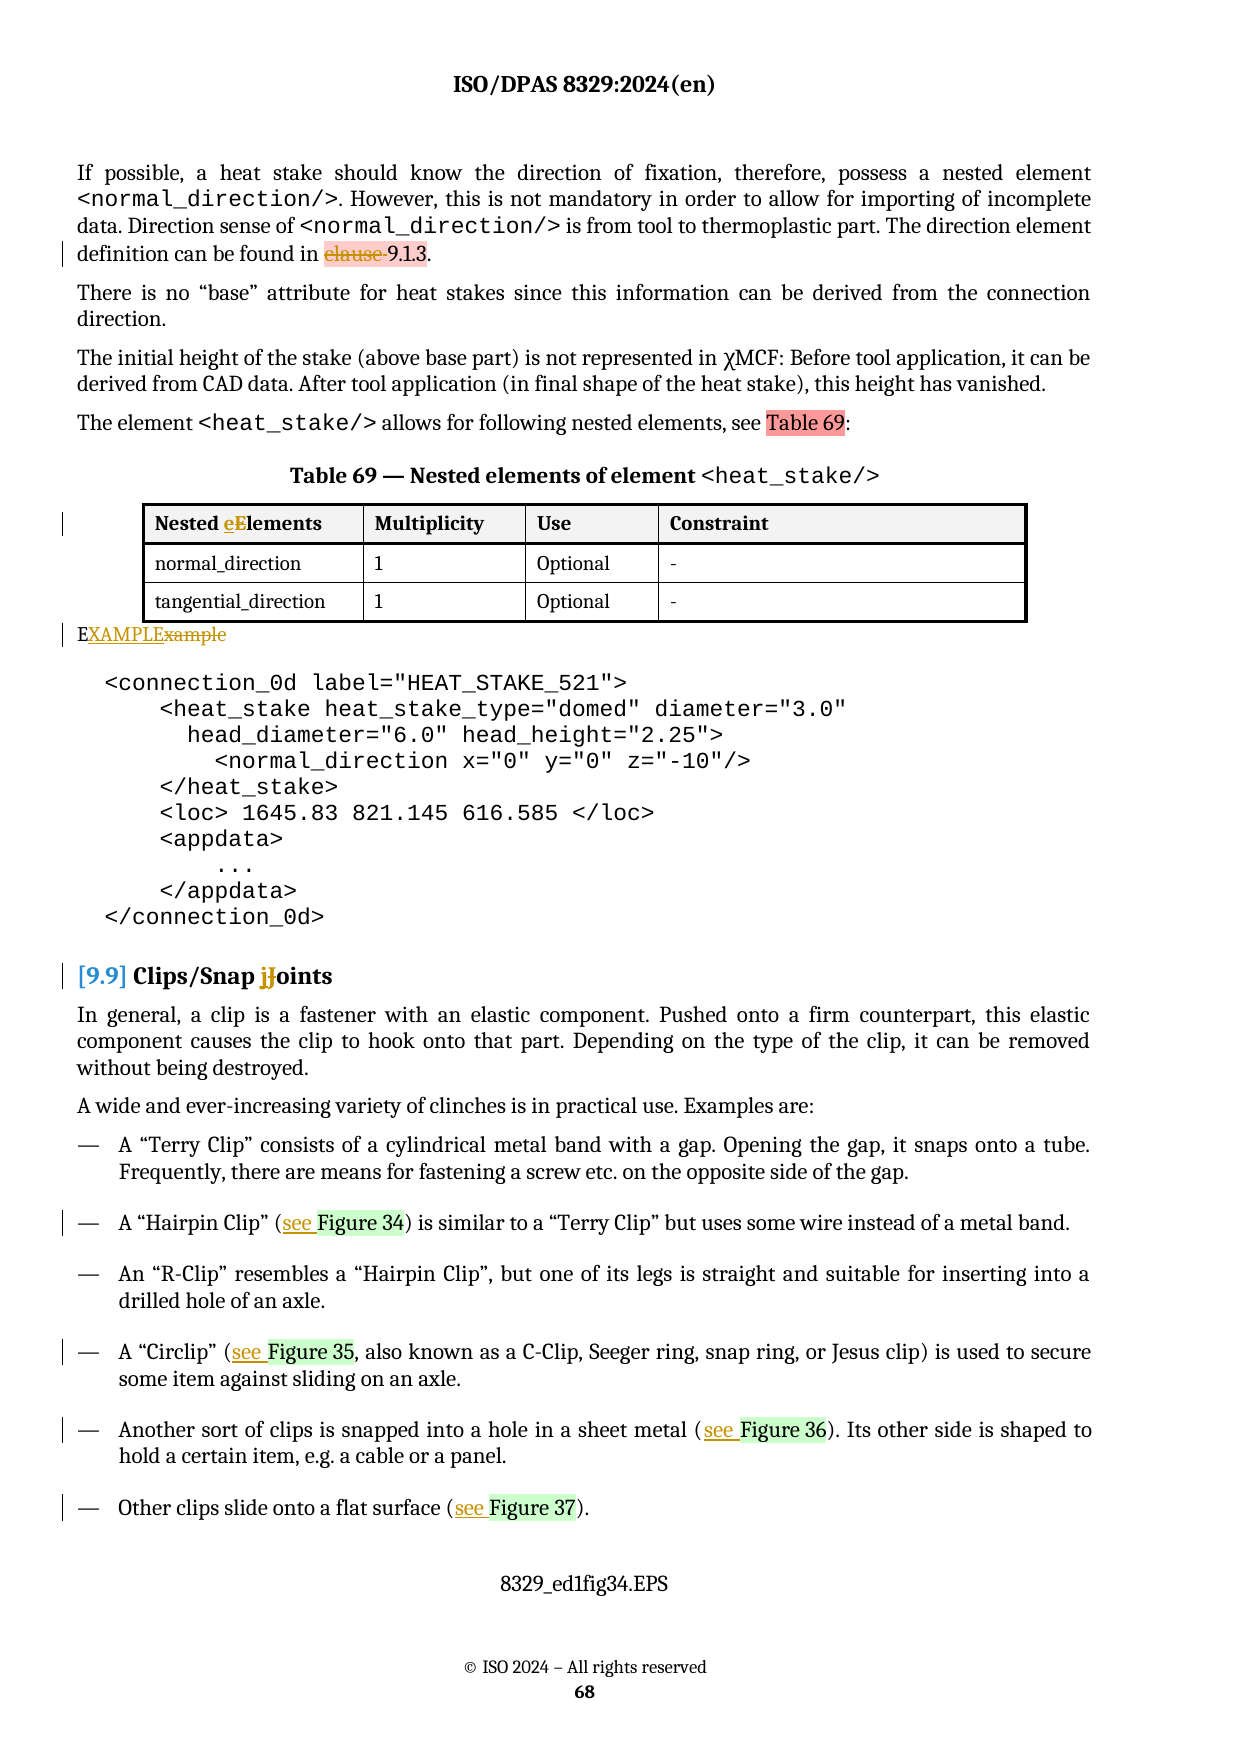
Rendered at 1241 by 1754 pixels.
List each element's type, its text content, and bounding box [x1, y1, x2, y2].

text <heat_stake heat_stake_type="domed" diameter="3.0" [77, 698, 1092, 723]
text <appdata> [77, 827, 1092, 853]
text <loc> 1645.83 821.145 616.585 </loc> [77, 801, 1092, 827]
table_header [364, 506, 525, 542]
list — Other clips slide onto a flat surface (Figure 37). [77, 1494, 489, 1521]
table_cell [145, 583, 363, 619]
list — An “R-Clip” resembles a “Hairpin Clip”, but one of its legs is straight and suitable for inserting into a drilled hole of an axle. [77, 1261, 1092, 1314]
text <connection_0d label="HEAT_STAKE_521"> [77, 672, 1092, 698]
list — Other clips slide onto a flat surface (Figure 37). [576, 1494, 1092, 1521]
list — A “Circlip” (Figure 35, also known as a C-Clip, Seeger ring, snap ring, or Jesus clip) is used to secure some item against sliding on an axle. [77, 1339, 1092, 1392]
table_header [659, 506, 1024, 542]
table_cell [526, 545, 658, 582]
text In general, a clip is a fastener with an elastic component. Pushed onto a firm counterpart, this elastic component causes the clip to hook onto that part. Depending on the type of the clip, it can be removed without being destroyed. [77, 1002, 1092, 1081]
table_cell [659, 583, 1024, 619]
title Table 69 — Nested elements of element <heat_stake/> [77, 462, 1092, 490]
text The initial height of the stake (above base part) is not represented in χMCF: Before tool application, it can be derived from CAD data. After tool application (in final shape of the heat stake), this height has vanished. [77, 345, 1092, 397]
text </appdata> [77, 879, 1092, 905]
text ... [77, 853, 1092, 879]
text A wide and ever-increasing variety of clinches is in practical use. Examples are: [77, 1093, 1092, 1120]
text head_diameter="6.0" head_height="2.25"> [77, 723, 1092, 749]
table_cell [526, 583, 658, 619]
text <normal_direction x="0" y="0" z="-10"/> [77, 749, 1092, 775]
text E [77, 623, 1092, 647]
text </connection_0d> [77, 905, 1092, 931]
text </heat_stake> [77, 775, 1092, 801]
list — A “Hairpin Clip” (Figure 34) is similar to a “Terry Clip” but uses some wire instead of a metal band. [404, 1210, 1092, 1236]
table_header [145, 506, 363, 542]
list — A “Hairpin Clip” (Figure 34) is similar to a “Terry Clip” but uses some wire instead of a metal band. [77, 1210, 317, 1236]
list — A “Terry Clip” consists of a cylindrical metal band with a gap. Opening the gap, it snaps onto a tube. Frequently, there are means for fastening a screw etc. on the opposite side of the gap. [77, 1132, 1092, 1185]
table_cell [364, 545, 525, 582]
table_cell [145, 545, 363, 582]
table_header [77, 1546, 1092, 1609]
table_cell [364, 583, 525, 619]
text There is no “base” attribute for heat stakes since this information can be derived from the connection direction. [77, 279, 1092, 332]
subtitle Clips/Snap oints [77, 963, 1092, 989]
text The element <heat_stake/> allows for following nested elements, see Table 69: [77, 410, 1092, 437]
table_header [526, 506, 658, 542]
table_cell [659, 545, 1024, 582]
